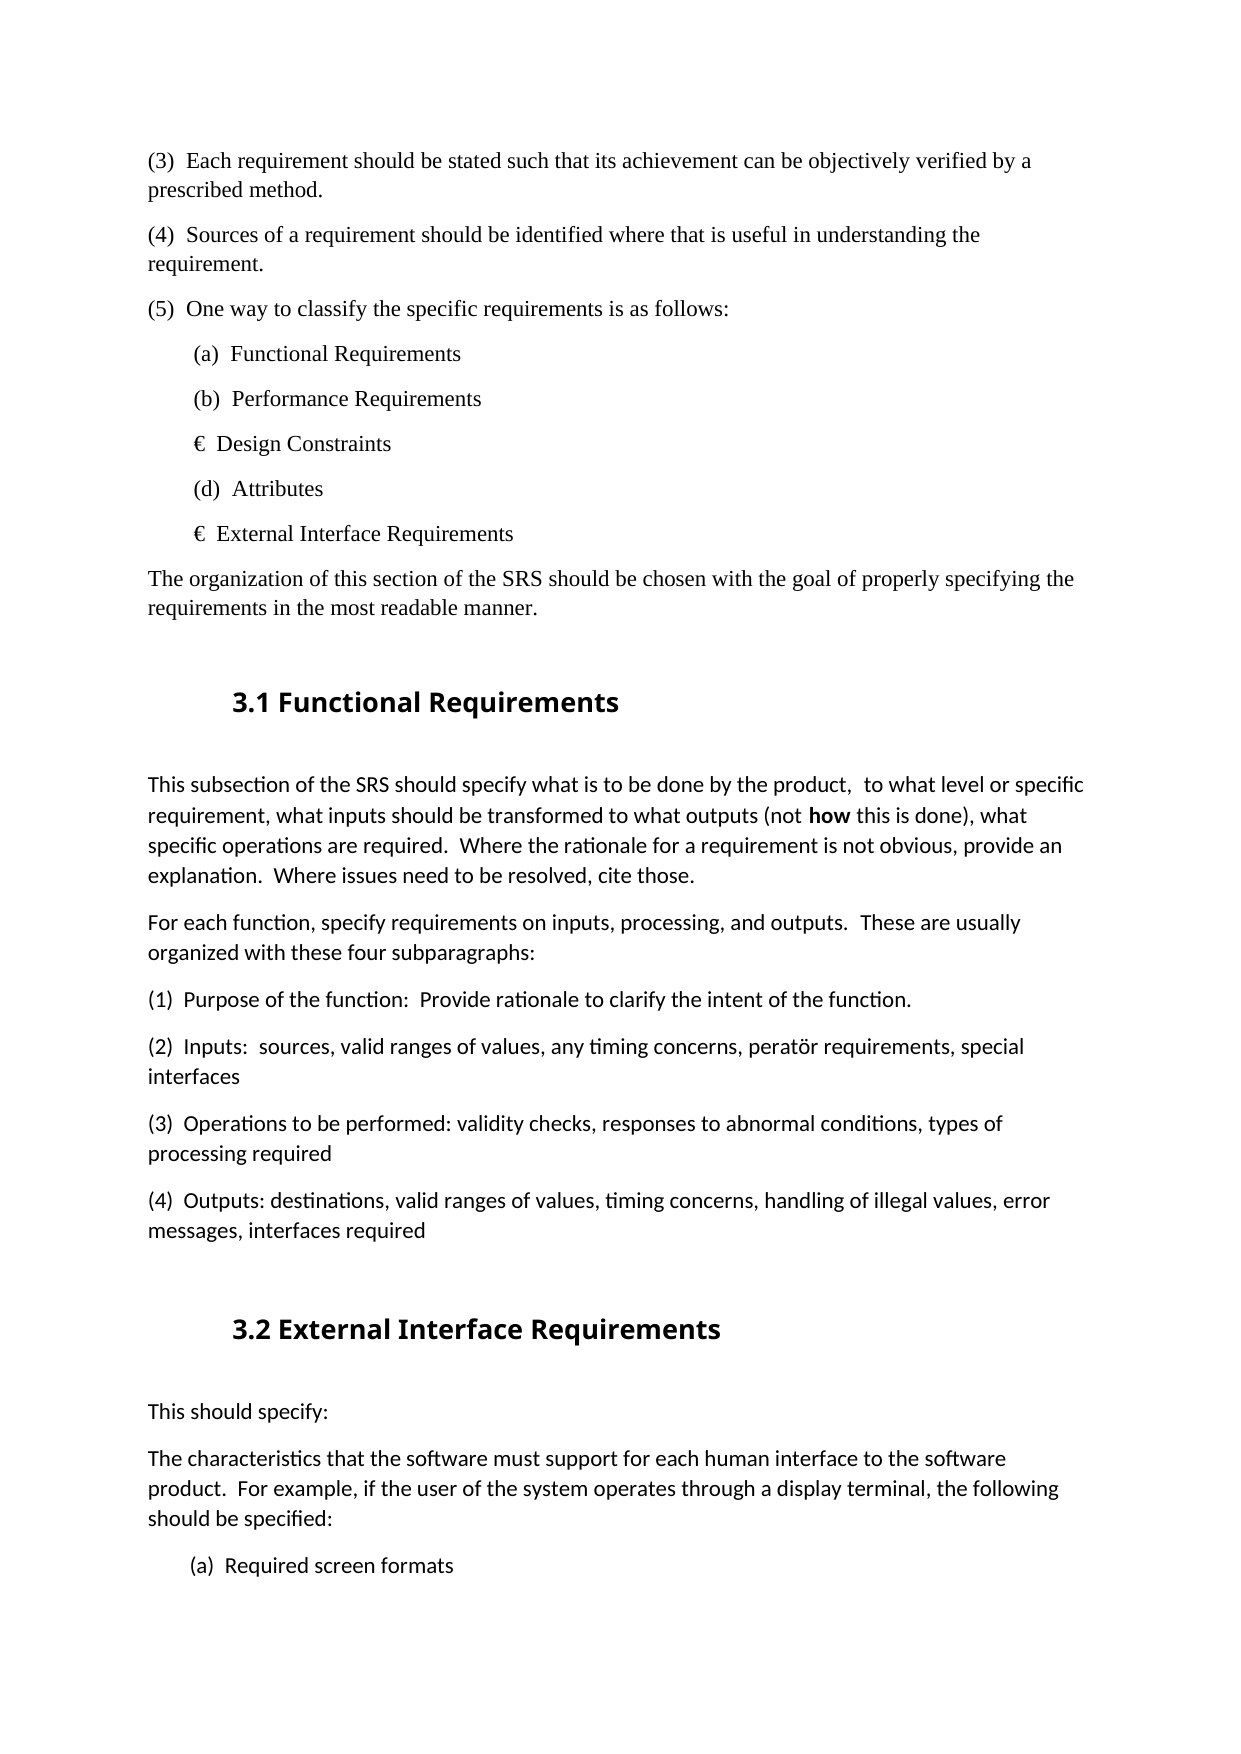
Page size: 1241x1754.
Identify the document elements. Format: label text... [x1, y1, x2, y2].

text (d) Attributes [148, 475, 1093, 501]
text (b) Performance Requirements [148, 385, 1093, 411]
text For each function, specify requirements on inputs, processing, and outputs. These are usually organized with these four subparagraphs: [148, 908, 1093, 966]
text This subsection of the SRS should specify what is to be done by the product, to what level or specific requirement, what inputs should be transformed to what outputs (not how this is done), what specific operations are required. Where the rationale for a requirement is not obvious, provide an explanation. Where issues need to be resolved, cite those. [148, 771, 1093, 889]
subtitle 3.2 External Interface Requirements [232, 1310, 1093, 1347]
text (4) Outputs: destinations, valid ranges of values, timing concerns, handling of illegal values, error messages, interfaces required [148, 1186, 1093, 1244]
text (4) Sources of a requirement should be identified where that is useful in understanding the requirement. [148, 221, 1093, 276]
text (2) Inputs: sources, valid ranges of values, any timing concerns, peratör requirements, special interfaces [148, 1032, 1093, 1090]
text (3) Operations to be performed: validity checks, responses to abnormal conditions, types of processing required [148, 1109, 1093, 1167]
text (3) Each requirement should be stated such that its achievement can be objectively verified by a prescribed method. [148, 148, 1093, 202]
text (a) Required screen formats [148, 1551, 1093, 1579]
text € Design Constraints [148, 430, 1093, 456]
text € External Interface Requirements [148, 520, 1093, 547]
subtitle 3.1 Functional Requirements [232, 684, 1093, 721]
text (a) Functional Requirements [148, 340, 1093, 366]
text (1) Purpose of the function: Provide rationale to clarify the intent of the function. [148, 985, 1093, 1013]
text (5) One way to classify the specific requirements is as follows: [148, 295, 1093, 321]
text The organization of this section of the SRS should be chosen with the goal of properly specifying the requirements in the most readable manner. [148, 565, 1093, 620]
text The characteristics that the software must support for each human interface to the software product. For example, if the user of the system operates through a display terminal, the following should be specified: [148, 1444, 1093, 1532]
text This should specify: [148, 1397, 1093, 1425]
